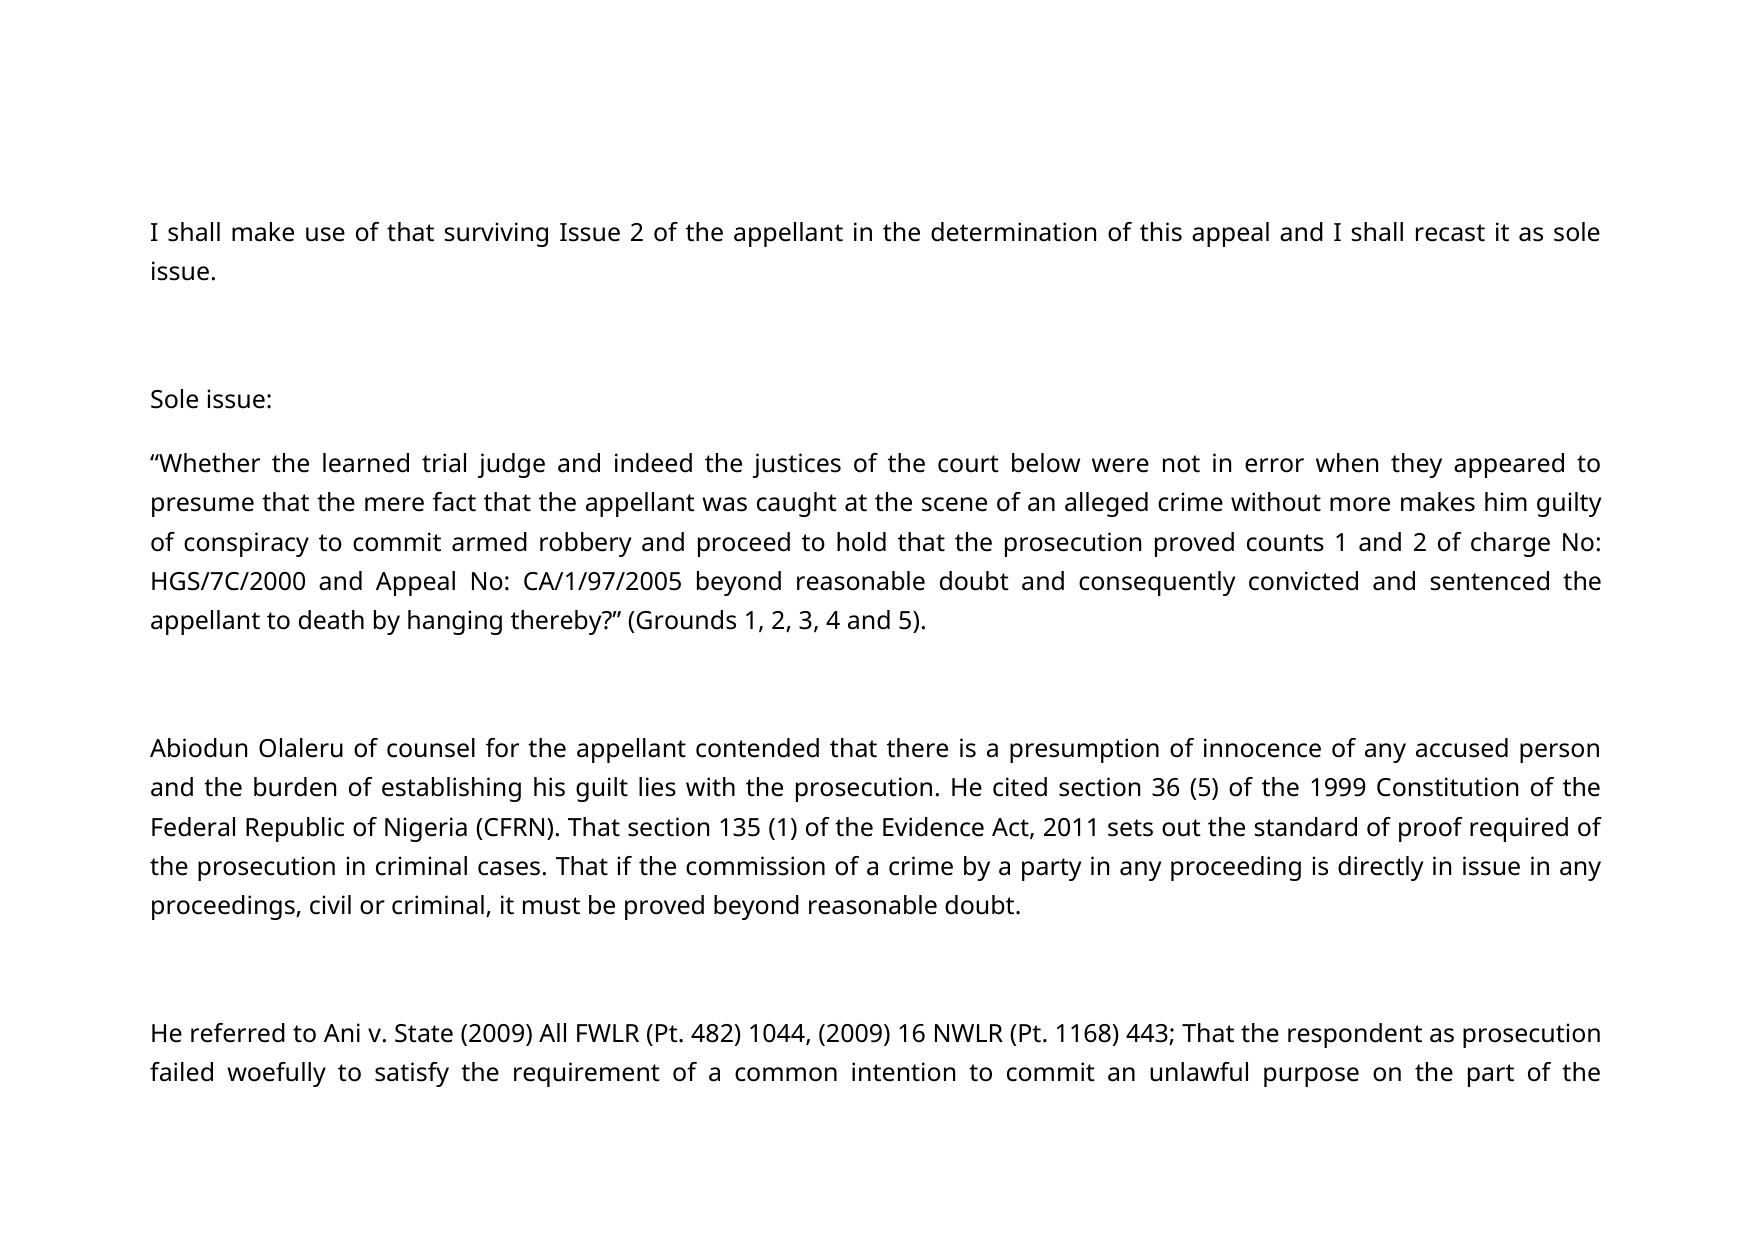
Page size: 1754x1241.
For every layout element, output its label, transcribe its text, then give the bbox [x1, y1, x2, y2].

text I shall make use of that surviving Issue 2 of the appellant in the determination of this appeal and I shall recast it as sole issue. [150, 214, 1604, 287]
text Sole issue: [150, 382, 1604, 416]
text “Whether the learned trial judge and indeed the justices of the court below were not in error when they appeared to presume that the mere fact that the appellant was caught at the scene of an alleged crime without more makes him guilty of conspiracy to commit armed robbery and proceed to hold that the prosecution proved counts 1 and 2 of charge No: HGS/7C/2000 and Appeal No: CA/1/97/2005 beyond reasonable doubt and consequently convicted and sentenced the appellant to death by hanging thereby?” (Grounds 1, 2, 3, 4 and 5). [150, 446, 1604, 637]
text Abiodun Olaleru of counsel for the appellant contended that there is a presumption of innocence of any accused person and the burden of establishing his guilt lies with the prosecution. He cited section 36 (5) of the 1999 Constitution of the Federal Republic of Nigeria (CFRN). That section 135 (1) of the Evidence Act, 2011 sets out the standard of proof required of the prosecution in criminal cases. That if the commission of a crime by a party in any proceeding is directly in issue in any proceedings, civil or criminal, it must be proved beyond reasonable doubt. [150, 731, 1604, 922]
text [150, 1016, 1604, 1089]
